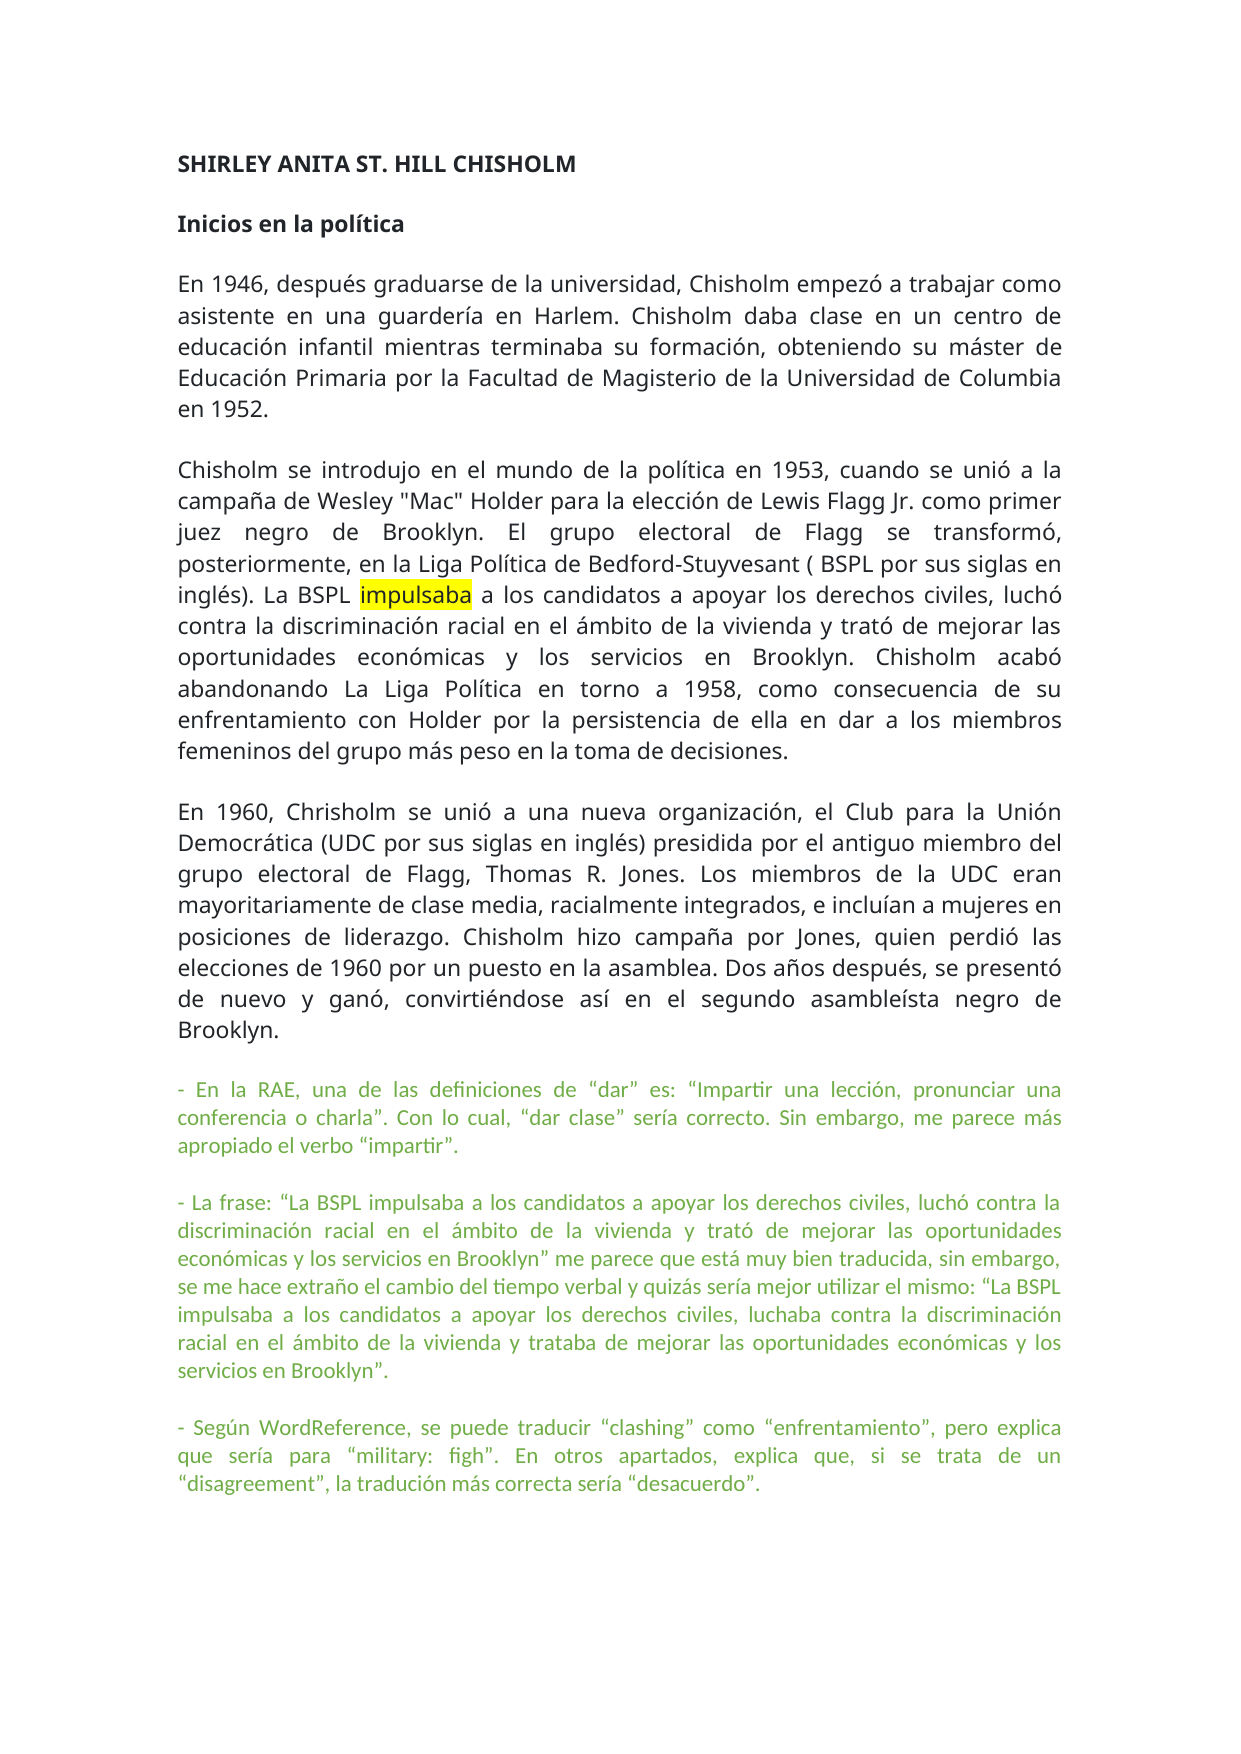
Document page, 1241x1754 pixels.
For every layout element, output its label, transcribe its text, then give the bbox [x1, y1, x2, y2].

text - Según WordReference, se puede traducir “clashing” como “enfrentamiento”, pero explica que sería para “military: figh”. En otros apartados, explica que, si se trata de un “disagreement”, la tradución más correcta sería “desacuerdo”. [177, 1413, 1063, 1497]
text - En la RAE, una de las definiciones de “dar” es: “Impartir una lección, pronunciar una conferencia o charla”. Con lo cual, “dar clase” sería correcto. Sin embargo, me parece más apropiado el verbo “impartir”. [177, 1075, 1063, 1159]
text Chisholm se introdujo en el mundo de la política en 1953, cuando se unió a la campaña de Wesley "Mac" Holder para la elección de Lewis Flagg Jr. como primer juez negro de Brooklyn. El grupo electoral de Flagg se transformó, posteriormente, en la Liga Política de Bedford-Stuyvesant ( BSPL por sus siglas en inglés). La BSPL impulsaba a los candidatos a apoyar los derechos civiles, luchó contra la discriminación racial en el ámbito de la vivienda y trató de mejorar las oportunidades económicas y los servicios en Brooklyn. Chisholm acabó abandonando La Liga Política en torno a 1958, como consecuencia de su enfrentamiento con Holder por la persistencia de ella en dar a los miembros femeninos del grupo más peso en la toma de decisiones. [177, 454, 1063, 766]
text En 1946, después graduarse de la universidad, Chisholm empezó a trabajar como asistente en una guardería en Harlem. Chisholm daba clase en un centro de educación infantil mientras terminaba su formación, obteniendo su máster de Educación Primaria por la Facultad de Magisterio de la Universidad de Columbia en 1952. [177, 268, 1063, 425]
text En 1960, Chrisholm se unió a una nueva organización, el Club para la Unión Democrática (UDC por sus siglas en inglés) presidida por el antiguo miembro del grupo electoral de Flagg, Thomas R. Jones. Los miembros de la UDC eran mayoritariamente de clase media, racialmente integrados, e incluían a mujeres en posiciones de liderazgo. Chisholm hizo campaña por Jones, quien perdió las elecciones de 1960 por un puesto en la asamblea. Dos años después, se presentó de nuevo y ganó, convirtiéndose así en el segundo asambleísta negro de Brooklyn. [177, 796, 1063, 1046]
text - La frase: “La BSPL impulsaba a los candidatos a apoyar los derechos civiles, luchó contra la discriminación racial en el ámbito de la vivienda y trató de mejorar las oportunidades económicas y los servicios en Brooklyn” me parece que está muy bien traducida, sin embargo, se me hace extraño el cambio del tiempo verbal y quizás sería mejor utilizar el mismo: “La BSPL impulsaba a los candidatos a apoyar los derechos civiles, luchaba contra la discriminación racial en el ámbito de la vivienda y trataba de mejorar las oportunidades económicas y los servicios en Brooklyn”. [177, 1188, 1063, 1384]
text Inicios en la política [177, 208, 1063, 239]
text SHIRLEY ANITA ST. HILL CHISHOLM [177, 148, 1063, 179]
